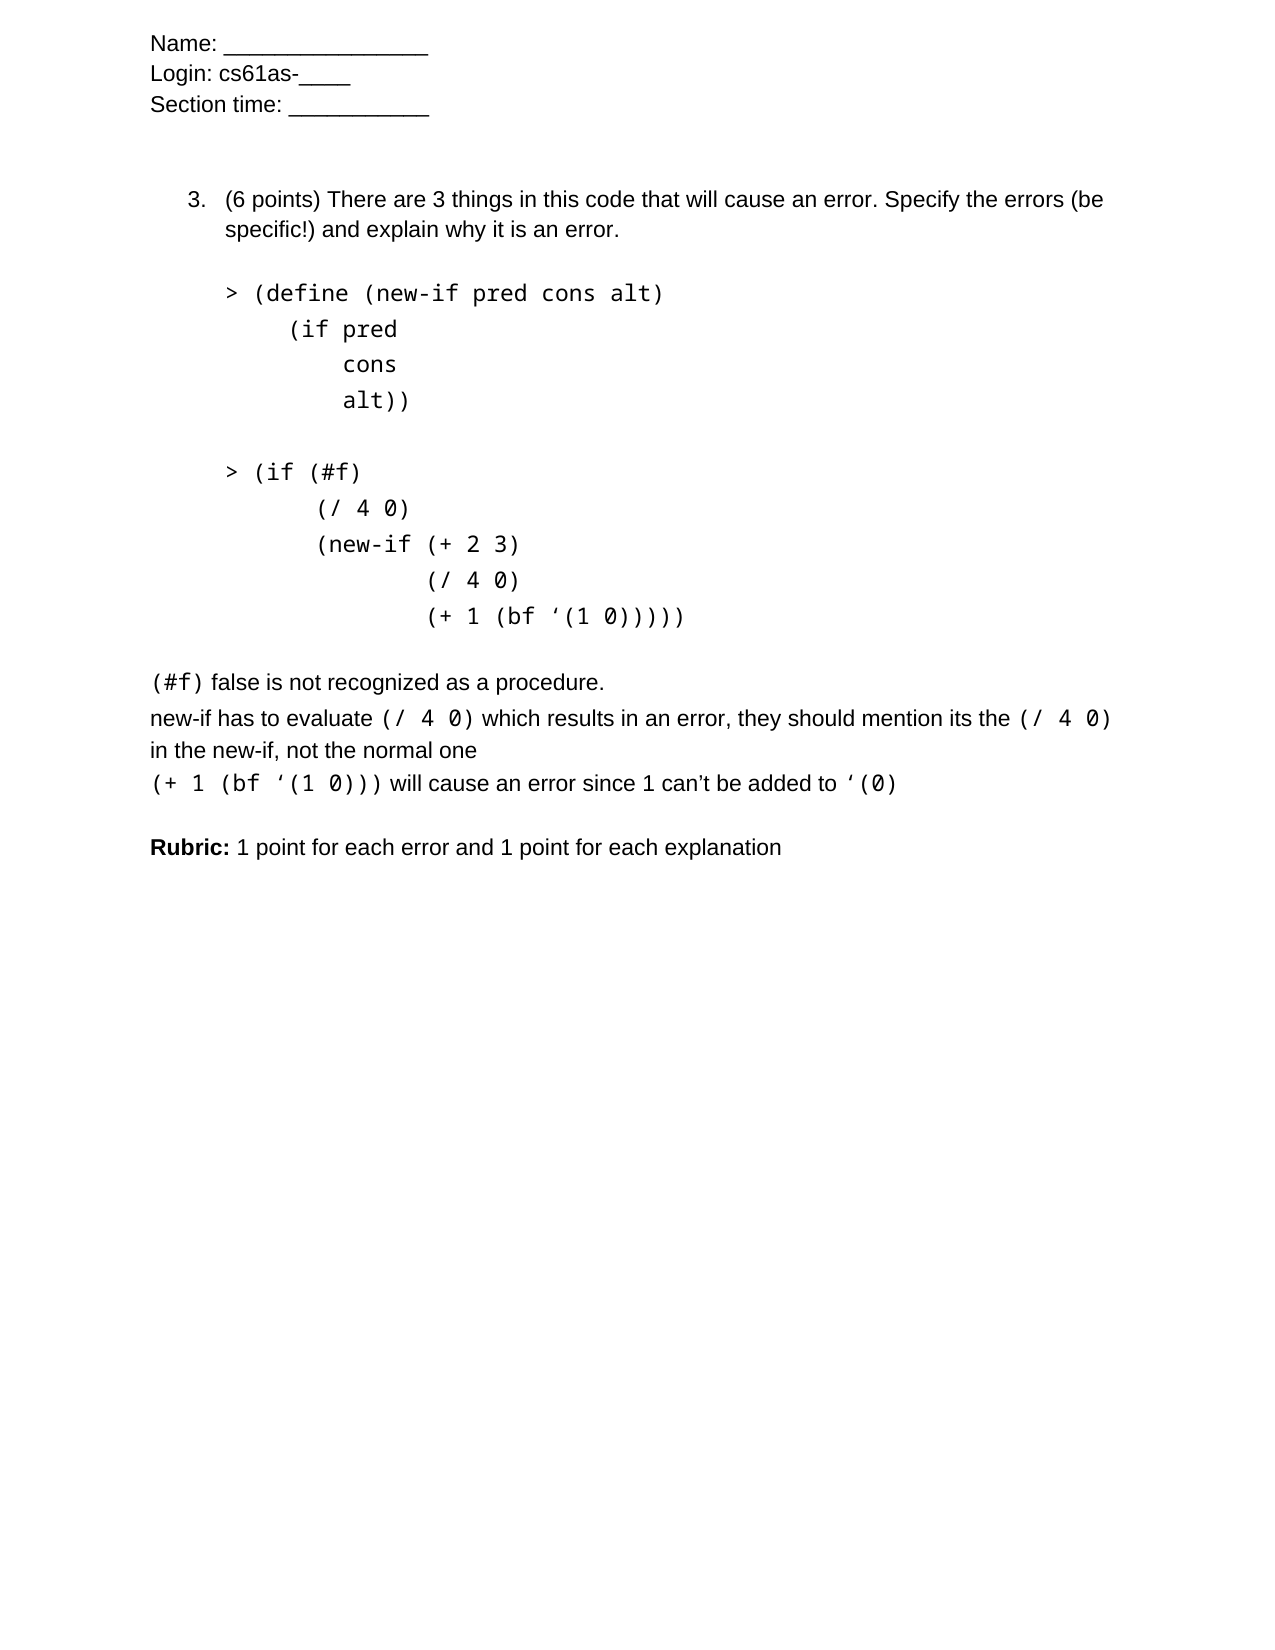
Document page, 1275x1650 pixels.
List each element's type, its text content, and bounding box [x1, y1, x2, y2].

text (if pred [150, 312, 1125, 344]
text (+ 1 (bf ‘(1 0))))) [150, 600, 1125, 631]
text > (define (new-if pred cons alt) [150, 277, 1125, 308]
text (/ 4 0) [150, 492, 1125, 523]
text alt)) [150, 384, 1125, 416]
list (6 points) There are 3 things in this code that will cause an error. Specify the errors (be specific!) and explain why it is an error. [187, 186, 1125, 242]
text (#f) false is not recognized as a procedure. [150, 666, 1125, 697]
text (new-if (+ 2 3) [150, 528, 1125, 559]
text > (if (#f) [150, 456, 1125, 487]
text (/ 4 0) [150, 564, 1125, 595]
text Rubric: 1 point for each error and 1 point for each explanation [150, 833, 1125, 860]
text new-if has to evaluate (/ 4 0) which results in an error, they should mention its the (/ 4 0) in the new-if, not the normal one [150, 702, 1125, 763]
text cons [150, 348, 1125, 380]
text (+ 1 (bf ‘(1 0))) will cause an error since 1 can’t be added to ‘(0) [150, 767, 1125, 799]
